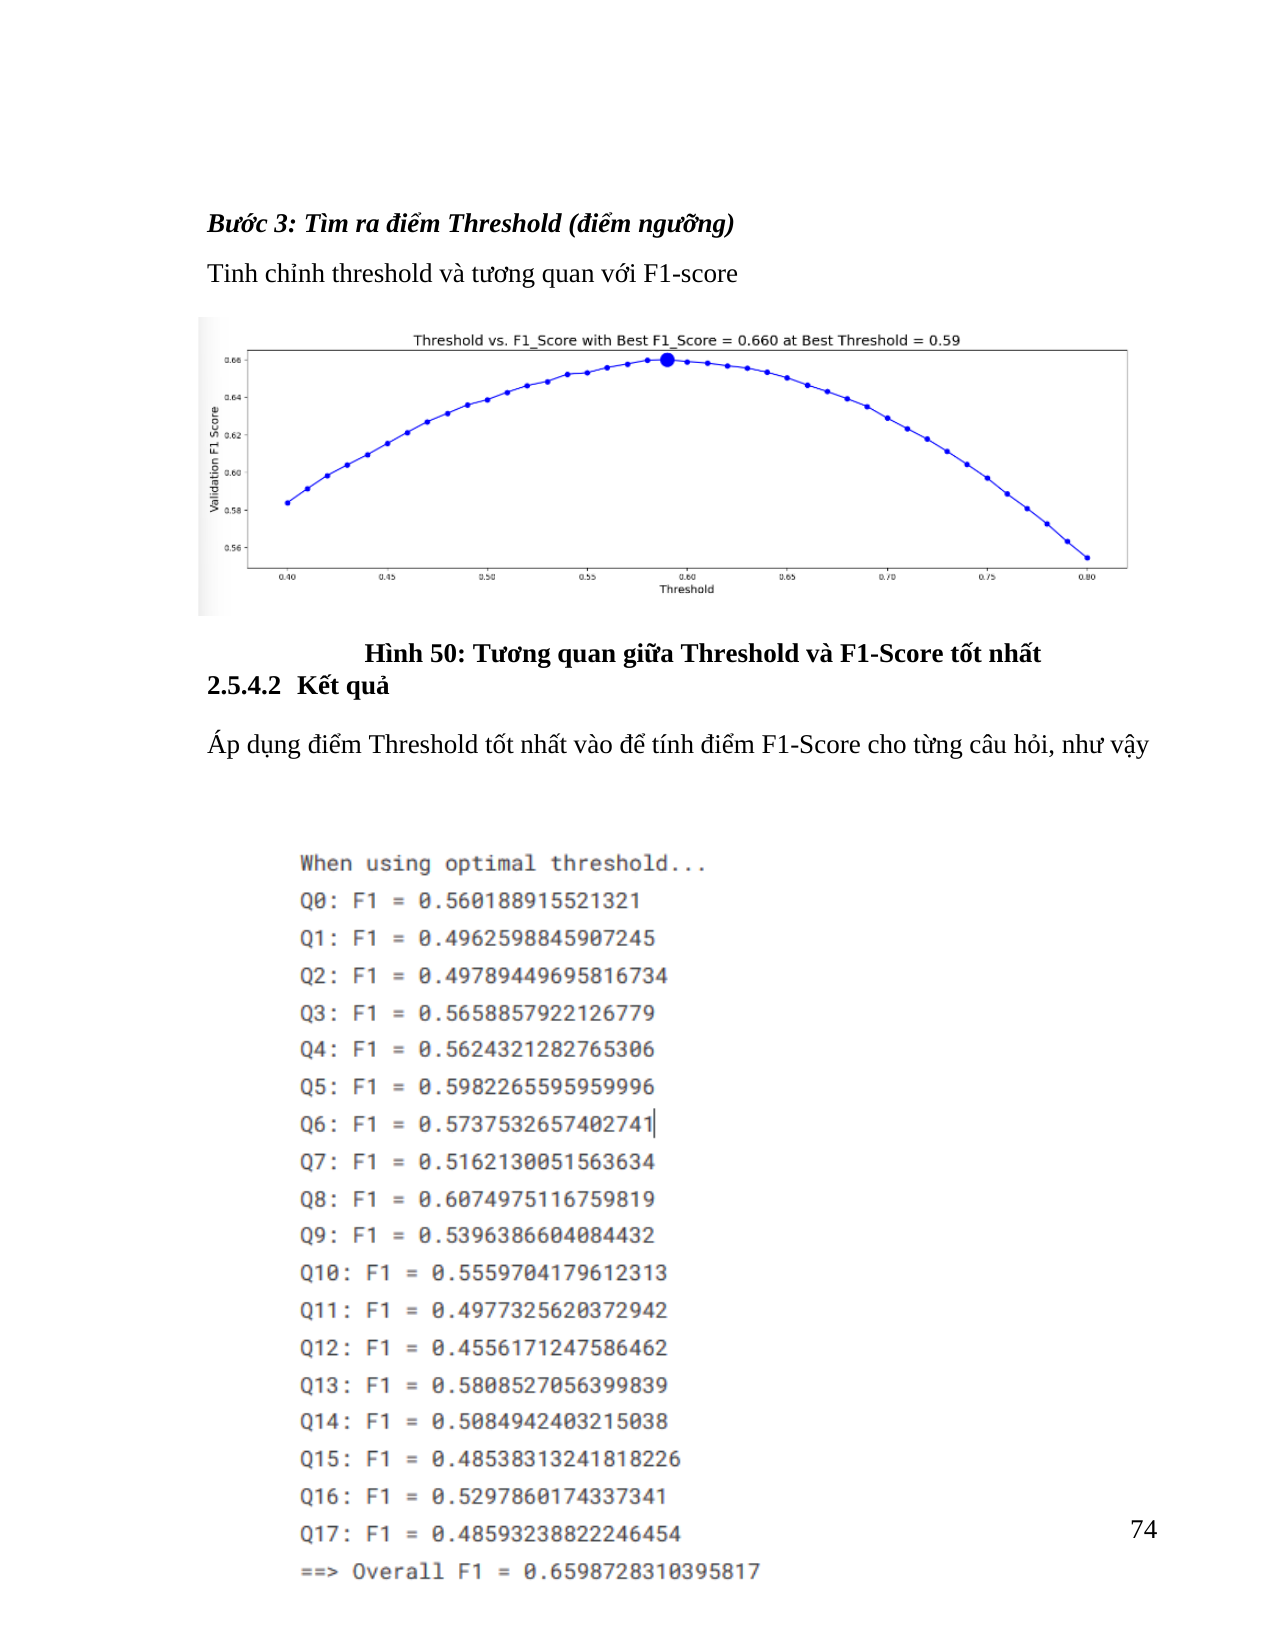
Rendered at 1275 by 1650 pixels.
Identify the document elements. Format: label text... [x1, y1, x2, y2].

text Bước 3: Tìm ra điểm Threshold (điểm ngưỡng) [207, 207, 1157, 238]
text Áp dụng điểm Threshold tốt nhất vào để tính điểm F1-Score cho từng câu hỏi, như vậy [207, 728, 1157, 759]
picture [198, 317, 1149, 616]
picture [209, 824, 873, 1623]
text Tinh chỉnh threshold và tương quan với F1-score [207, 257, 1157, 288]
